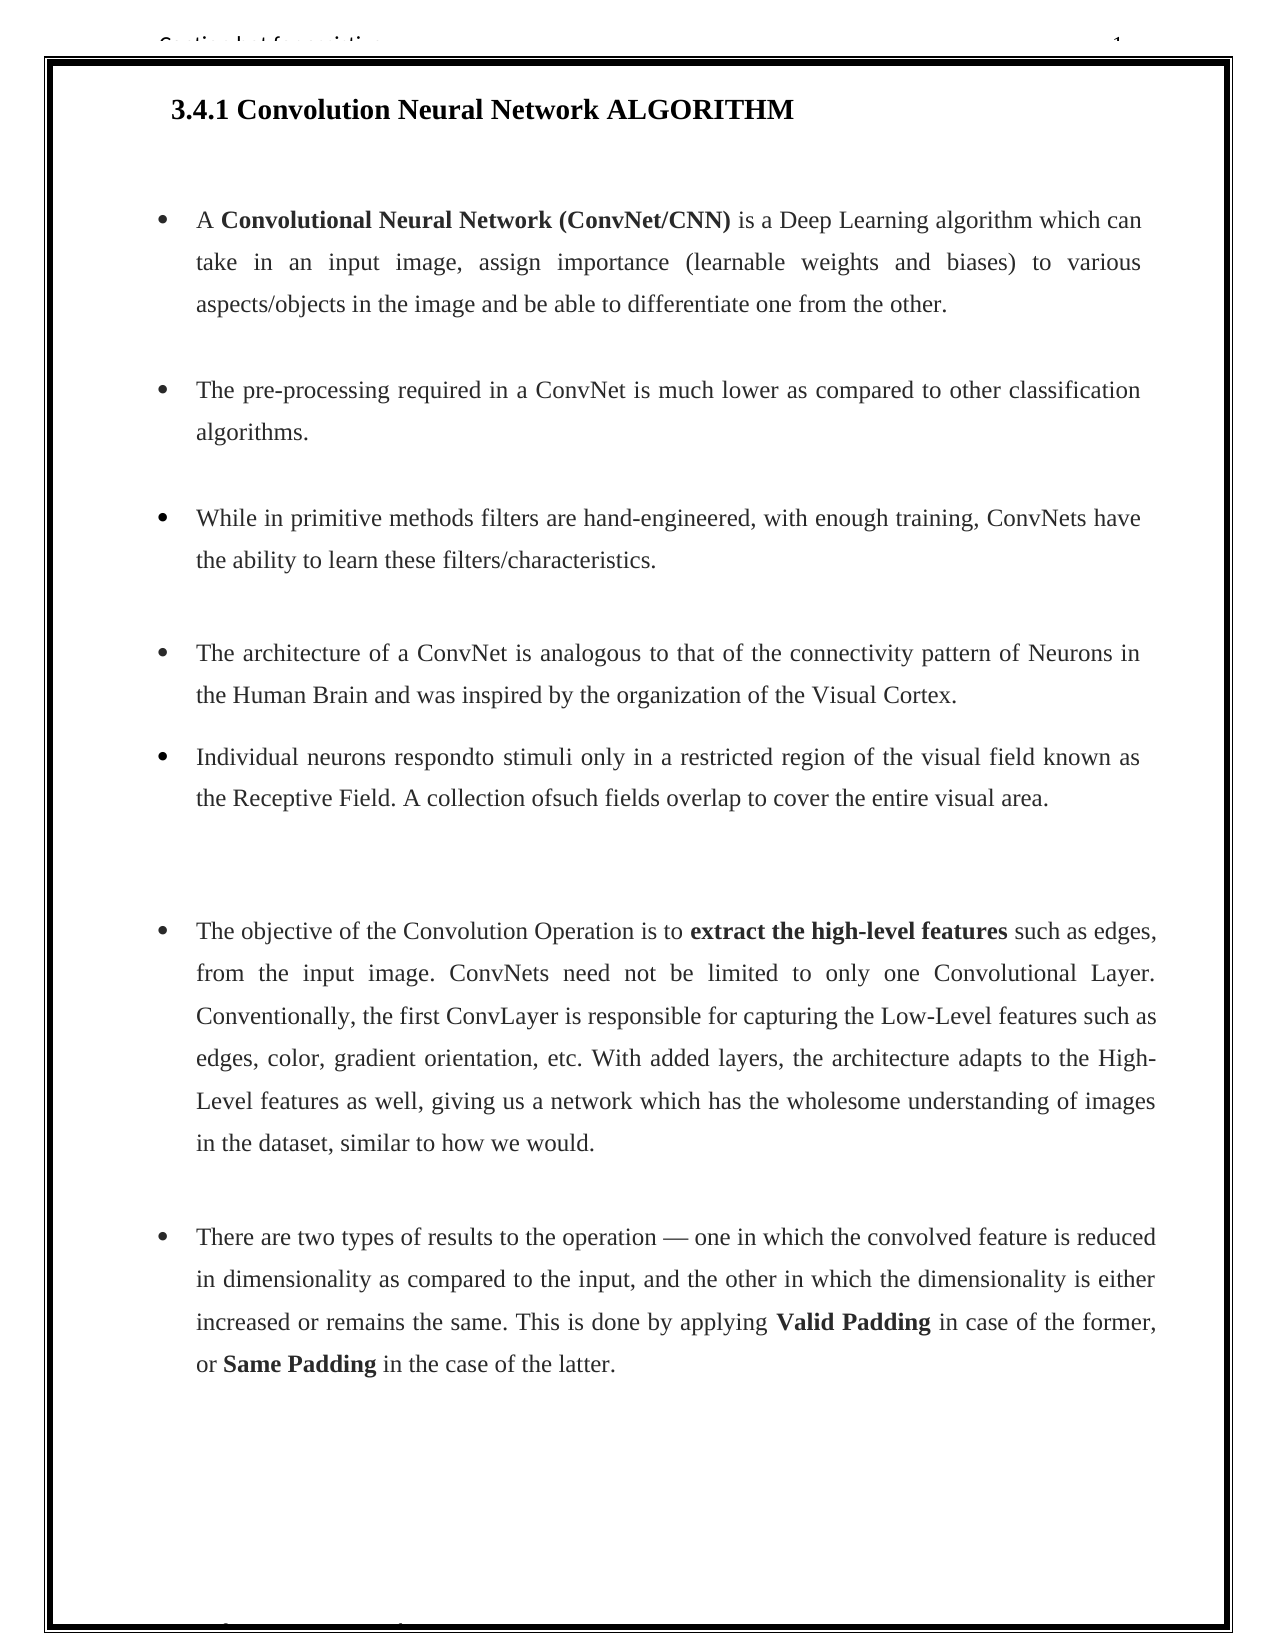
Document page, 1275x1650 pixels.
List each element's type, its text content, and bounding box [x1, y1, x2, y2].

list A Convolutional Neural Network (ConvNet/CNN) is a Deep Learning algorithm which can take in an input image, assign importance (learnable weights and biases) to various aspects/objects in the image and be able to differentiate one from the other. [158, 205, 1142, 318]
list While in primitive methods filters are hand-engineered, with enough training, ConvNets have the ability to learn these filters/characteristics. [158, 503, 1142, 574]
list The architecture of a ConvNet is analogous to that of the connectivity pattern of Neurons in the Human Brain and was inspired by the organization of the Visual Cortex. [158, 638, 1141, 709]
list The pre-processing required in a ConvNet is much lower as compared to other classification algorithms. [158, 375, 1142, 446]
subtitle 3.4.1 Convolution Neural Network ALGORITHM [171, 92, 1224, 126]
list Individual neurons respondto stimuli only in a restricted region of the visual field known as the Receptive Field. A collection ofsuch fields overlap to cover the entire visual area. [158, 742, 1141, 812]
list The objective of the Convolution Operation is to extract the high-level features such as edges, from the input image. ConvNets need not be limited to only one Convolutional Layer. Conventionally, the first ConvLayer is responsible for capturing the Low-Level features such as edges, color, gradient orientation, etc. With added layers, the architecture adapts to the High- Level features as well, giving us a network which has the wholesome understanding of images in the dataset, similar to how we would. [158, 916, 1157, 1157]
list There are two types of results to the operation — one in which the convolved feature is reduced in dimensionality as compared to the input, and the other in which the dimensionality is either increased or remains the same. This is done by applying Valid Padding in case of the former, or Same Padding in the case of the latter. [158, 1222, 1157, 1378]
